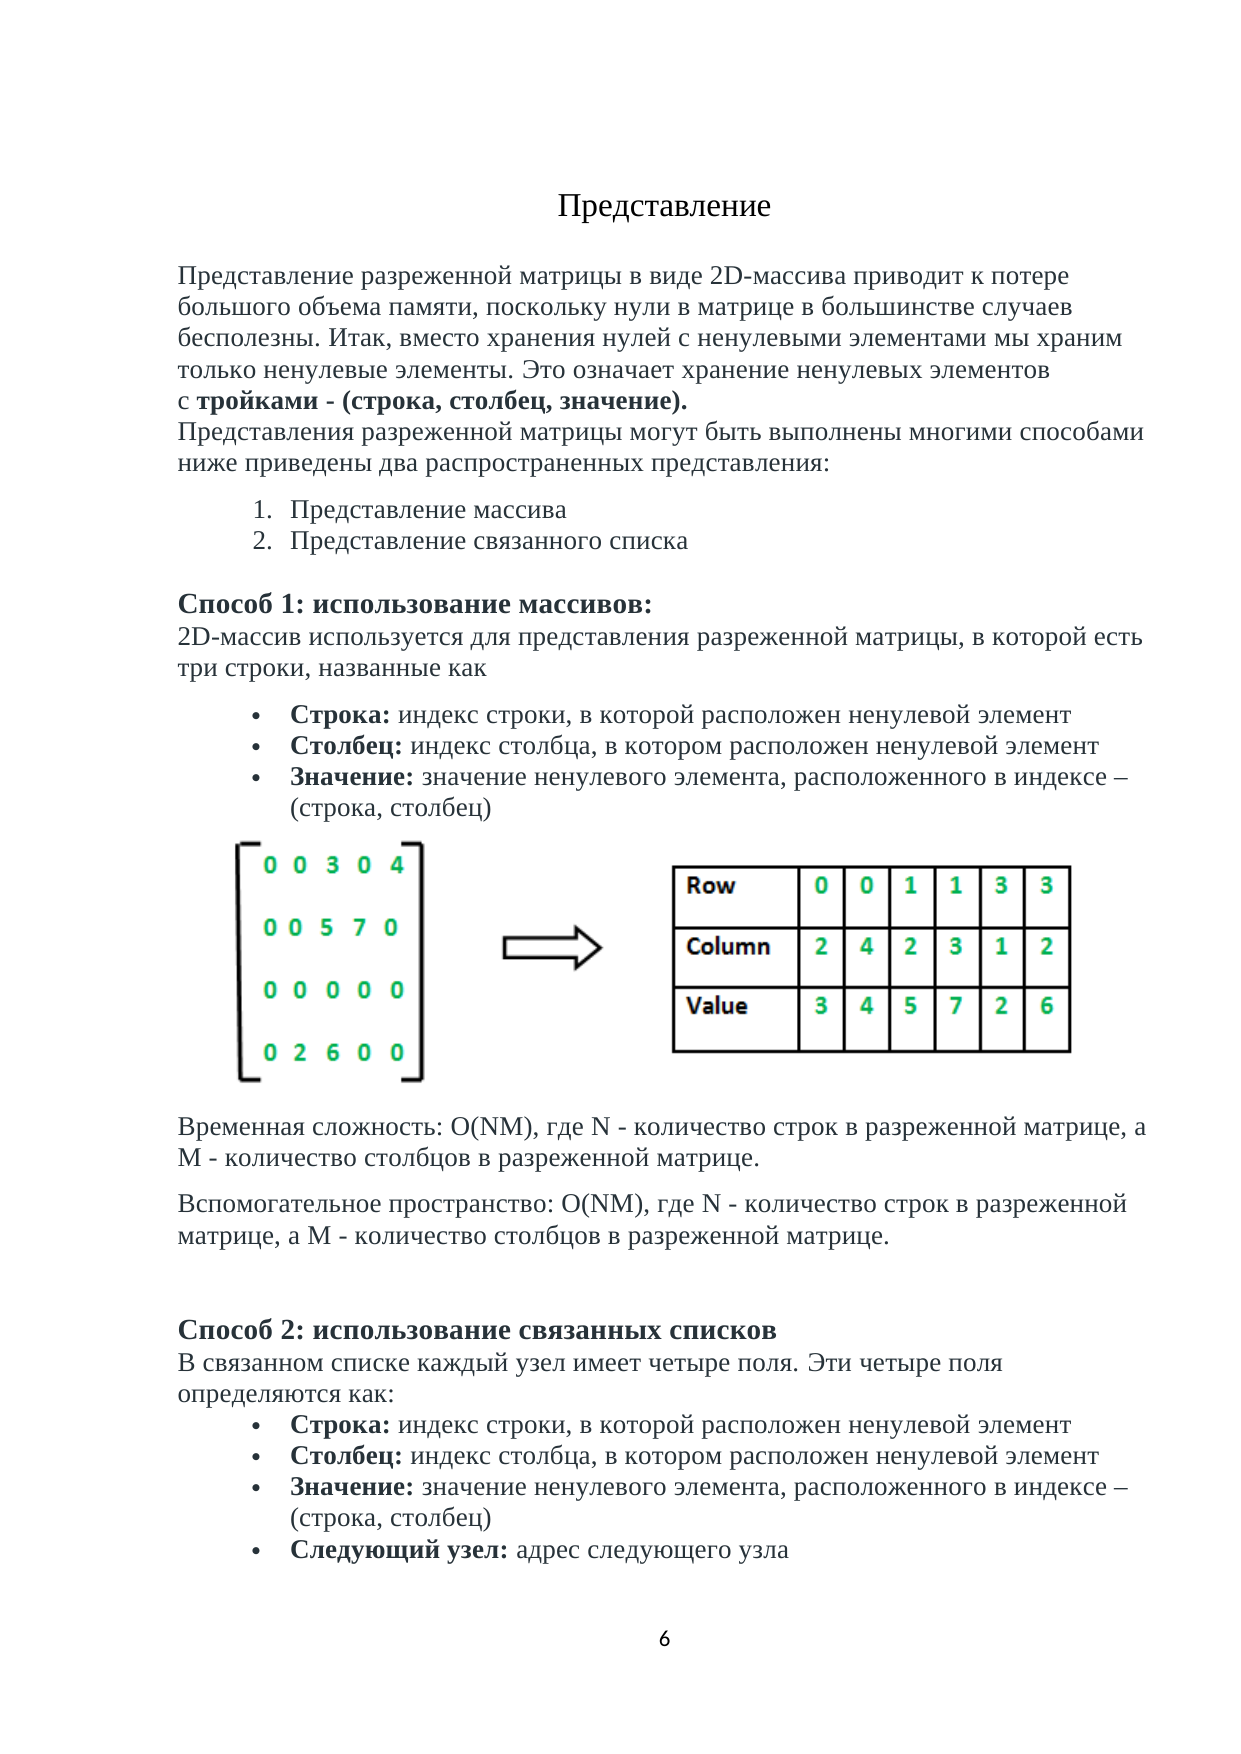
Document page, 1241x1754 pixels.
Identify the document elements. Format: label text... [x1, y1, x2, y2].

list Представление массива [252, 493, 1152, 524]
list Строка: индекс строки, в которой расположен ненулевой элемент [252, 698, 1152, 729]
text Представление [177, 185, 1152, 223]
list Следующий узел: адрес следующего узла [252, 1533, 1152, 1564]
list Столбец: индекс столбца, в котором расположен ненулевой элемент [252, 729, 1152, 760]
list Значение: значение ненулевого элемента, расположенного в индексе – (строка, столбец) [252, 760, 1152, 822]
picture [223, 822, 1105, 1094]
text Способ 1: использование массивов: [177, 586, 1152, 620]
text Временная сложность: O(NM), где N - количество строк в разреженной матрице, а M - количество столбцов в разреженной матрице. [177, 1110, 1152, 1172]
text Представление разреженной матрицы в виде 2D-массива приводит к потере большого объема памяти, поскольку нули в матрице в большинстве случаев бесполезны. Итак, вместо хранения нулей с ненулевыми элементами мы храним только ненулевые элементы. Это означает хранение ненулевых элементов с тройками - (строка, столбец, значение). [177, 259, 1152, 415]
text 2D-массив используется для представления разреженной матрицы, в которой есть три строки, названные как [177, 620, 1152, 682]
text Способ 2: использование связанных списков В связанном списке каждый узел имеет четыре поля. Эти четыре поля определяются как: [177, 1312, 1152, 1408]
list Представление связанного списка [252, 524, 1152, 555]
list Столбец: индекс столбца, в котором расположен ненулевой элемент [252, 1439, 1152, 1470]
text Представления разреженной матрицы могут быть выполнены многими способами ниже приведены два распространенных представления: [177, 415, 1152, 477]
list Строка: индекс строки, в которой расположен ненулевой элемент [252, 1408, 1152, 1439]
text Вспомогательное пространство: O(NM), где N - количество строк в разреженной матрице, а M - количество столбцов в разреженной матрице. [177, 1188, 1152, 1250]
list Значение: значение ненулевого элемента, расположенного в индексе – (строка, столбец) [252, 1470, 1152, 1533]
